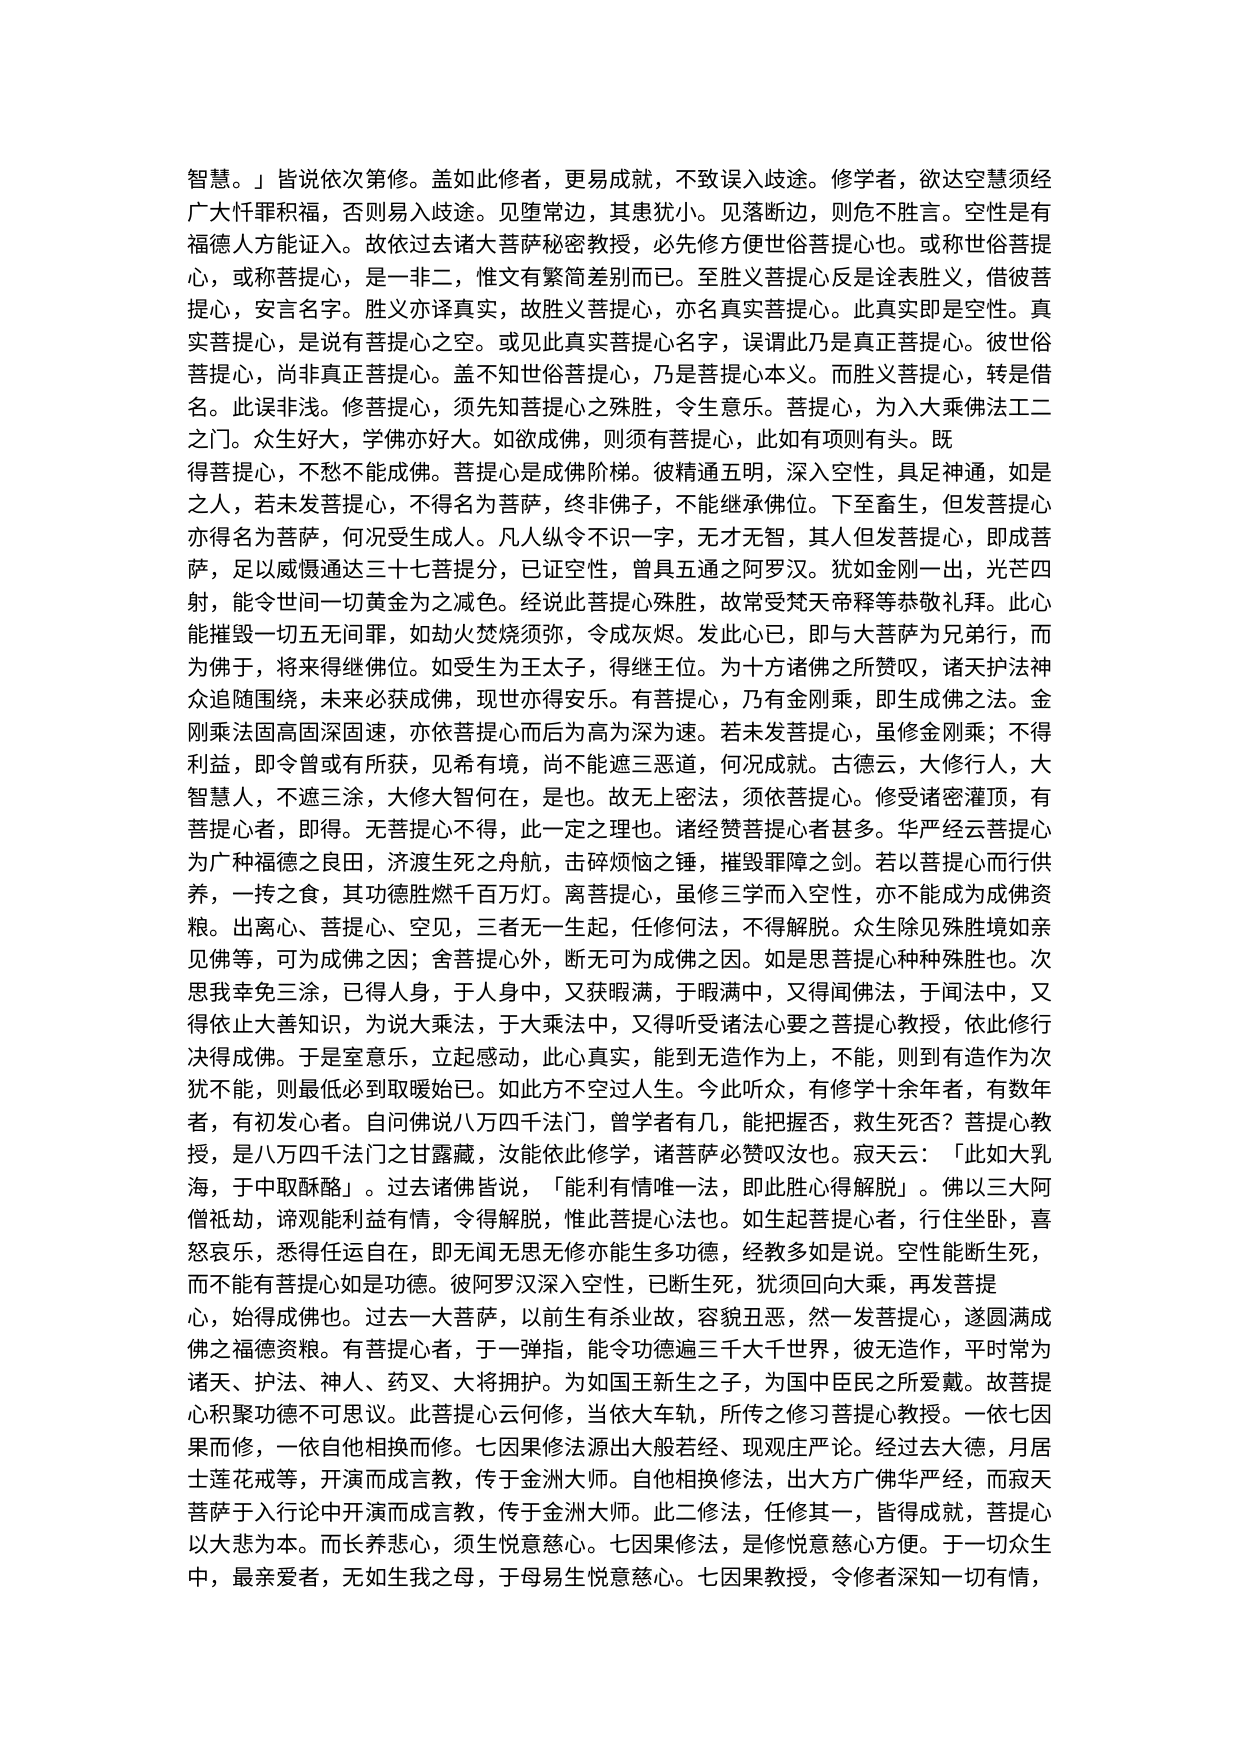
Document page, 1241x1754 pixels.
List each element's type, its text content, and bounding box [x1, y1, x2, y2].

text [187, 162, 1053, 454]
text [187, 1299, 1053, 1592]
text 得菩提心，不愁不能成佛。菩提心是成佛阶梯。彼精通五明，深入空性，具足神通，如是之人，若未发菩提心，不得名为菩萨，终非佛子，不能继承佛位。下至畜生，但发菩提心，亦得名为菩萨，何况受生成人。凡人纵令不识一字，无才无智，其人但发菩提心，即成菩萨，足以威慑通达三十七菩提分，已证空性，曾具五通之阿罗汉。犹如金刚一出，光芒四射，能令世间一切黄金为之减色。经说此菩提心殊胜，故常受梵天帝释等恭敬礼拜。此心能摧毁一切五无间罪，如劫火焚烧须弥，令成灰烬。发此心已，即与大菩萨为兄弟行，而为佛于，将来得继佛位。如受生为王太子，得继王位。为十方诸佛之所赞叹，诸天护法神众追随围绕，未来必获成佛，现世亦得安乐。有菩提心，乃有金刚乘，即生成佛之法。金刚乘法固高固深固速，亦依菩提心而后为高为深为速。若未发菩提心，虽修金刚乘；不得利益，即令曾或有所获，见希有境，尚不能遮三恶道，何况成就。古德云，大修行人，大智慧人，不遮三涂，大修大智何在，是也。故无上密法，须依菩提心。修受诸密灌顶，有菩提心者，即得。无菩提心不得，此一定之理也。诸经赞菩提心者甚多。华严经云菩提心为广种福德之良田，济渡生死之舟航，击碎烦恼之锤，摧毁罪障之剑。若以菩提心而行供养，一抟之食，其功德胜燃千百万灯。离菩提心，虽修三学而入空性，亦不能成为成佛资粮。出离心、菩提心、空见，三者无一生起，任修何法，不得解脱。众生除见殊胜境如亲见佛等，可为成佛之因；舍菩提心外，断无可为成佛之因。如是思菩提心种种殊胜也。次思我幸免三涂，已得人身，于人身中，又获暇满，于暇满中，又得闻佛法，于闻法中，又得依止大善知识，为说大乘法，于大乘法中，又得听受诸法心要之菩提心教授，依此修行，决得成佛。于是室意乐，立起感动，此心真实，能到无造作为上，不能，则到有造作为次，犹不能，则最低必到取暖始已。如此方不空过人生。今此听众，有修学十余年者，有数年者，有初发心者。自问佛说八万四千法门，曾学者有几，能把握否，救生死否？菩提心教授，是八万四千法门之甘露藏，汝能依此修学，诸菩萨必赞叹汝也。寂天云：「此如大乳海，于中取酥酪」。过去诸佛皆说，「能利有情唯一法，即此胜心得解脱」。佛以三大阿僧祗劫，谛观能利益有情，令得解脱，惟此菩提心法也。如生起菩提心者，行住坐卧，喜怒哀乐，悉得任运自在，即无闻无思无修亦能生多功德，经教多如是说。空性能断生死，而不能有菩提心如是功德。彼阿罗汉深入空性，已断生死，犹须回向大乘，再发菩提 [187, 454, 1053, 1299]
